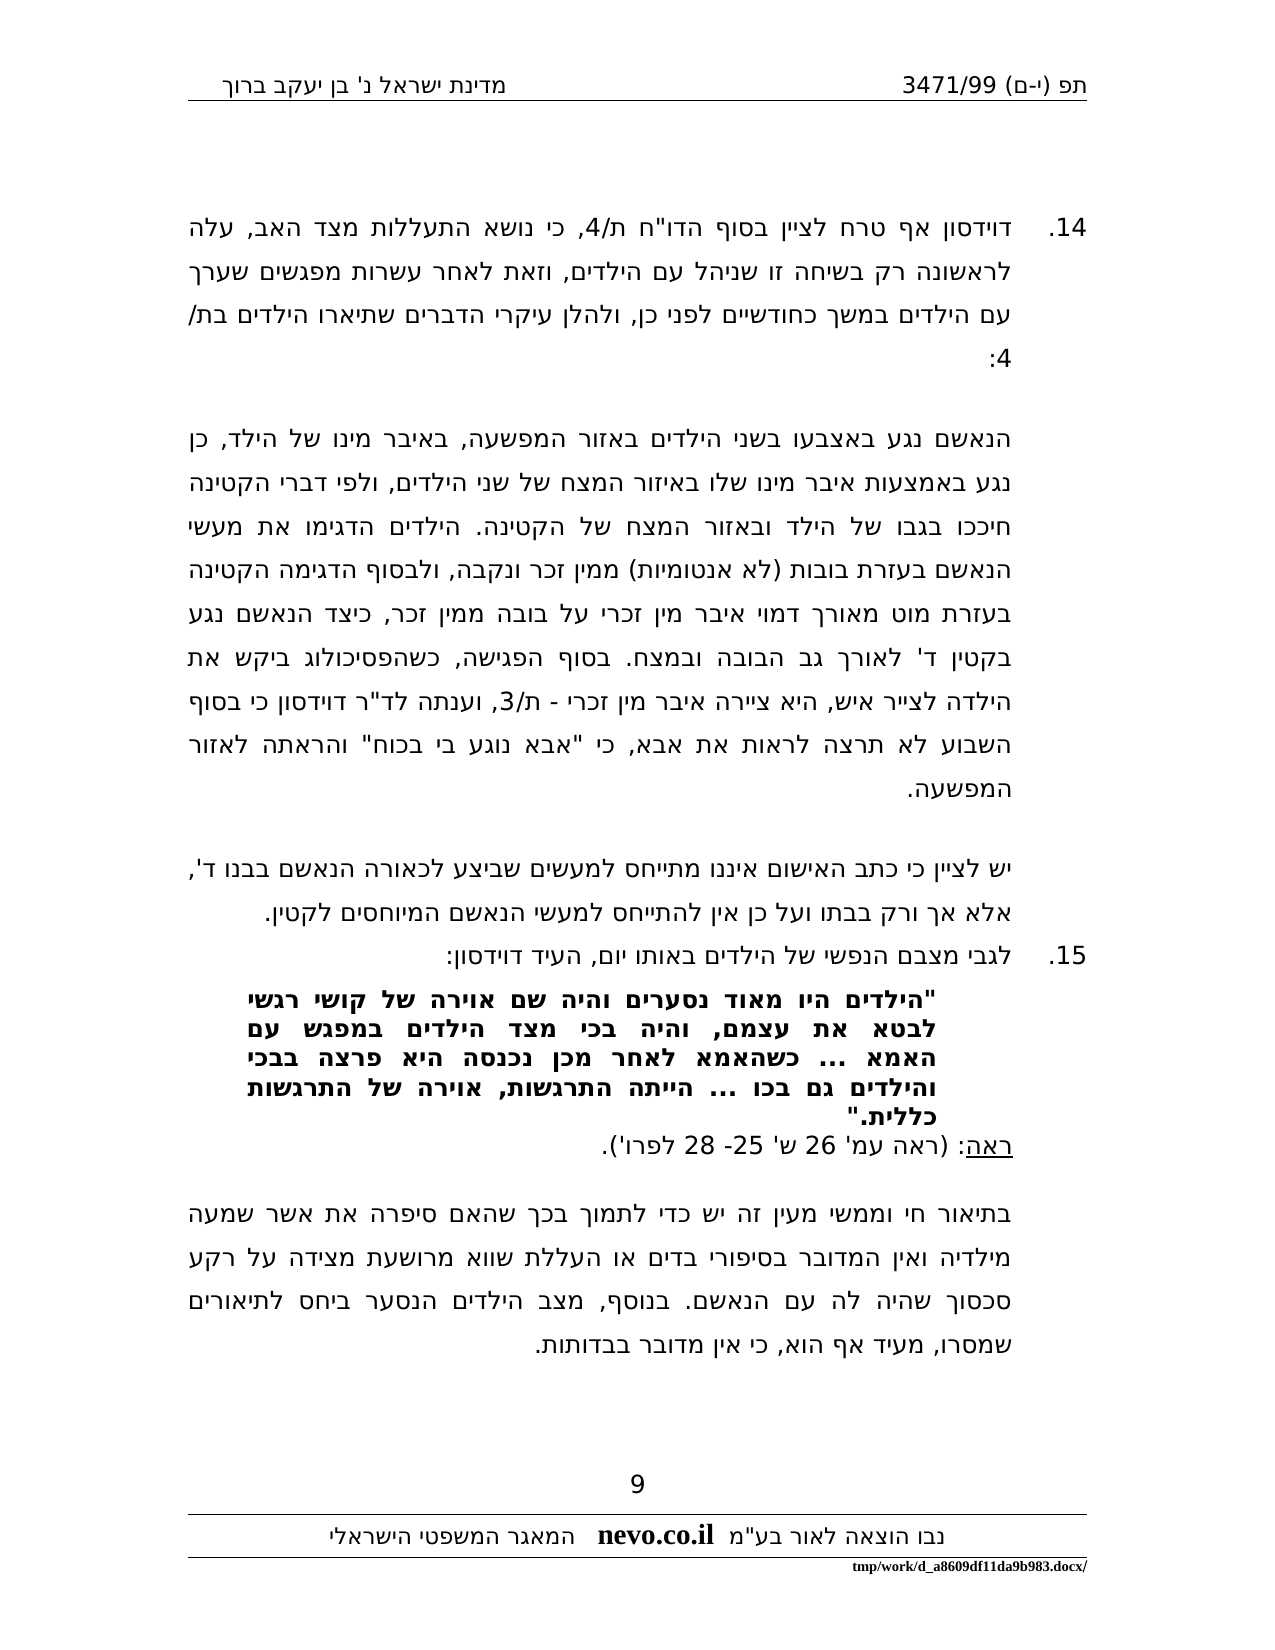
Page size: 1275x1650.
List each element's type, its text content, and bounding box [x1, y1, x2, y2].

text "הילדים היו מאוד נסערים והיה שם אוירה של קושי רגשי לבטא את עצמם, והיה בכי מצד הילדים במפגש עם האמא ... כשהאמא לאחר מכן נכנסה היא פרצה בבכי והילדים גם בכו ... הייתה התרגשות, אוירה של התרגשות כללית." [247, 985, 937, 1131]
text יש לציין כי כתב האישום איננו מתייחס למעשים שביצע לכאורה הנאשם בבנו ד', אלא אך ורק בבתו ועל כן אין להתייחס למעשי הנאשם המיוחסים לקטין. [187, 854, 1087, 927]
text ראה: (ראה עמ' 26 ש' 25- 28 לפרו'). [247, 1131, 1028, 1160]
text בתיאור חי וממשי מעין זה יש כדי לתמוך בכך שהאם סיפרה את אשר שמעה מילדיה ואין המדובר בסיפורי בדים או העללת שווא מרושעת מצידה על רקע סכסוך שהיה לה עם הנאשם. בנוסף, מצב הילדים הנסער ביחס לתיאורים שמסרו, מעיד אף הוא, כי אין מדובר בבדותות. [187, 1199, 1012, 1359]
text 14. דוידסון אף טרח לציין בסוף הדו"ח ת/4, כי נושא התעללות מצד האב, עלה לראשונה רק בשיחה זו שניהל עם הילדים, וזאת לאחר עשרות מפגשים שערך עם הילדים במשך כחודשיים לפני כן, ולהלן עיקרי הדברים שתיארו הילדים בת/4: [187, 213, 1087, 374]
text 15. לגבי מצבם הנפשי של הילדים באותו יום, העיד דוידסון: [187, 942, 1087, 971]
text הנאשם נגע באצבעו בשני הילדים באזור המפשעה, באיבר מינו של הילד, כן נגע באמצעות איבר מינו שלו באיזור המצח של שני הילדים, ולפי דברי הקטינה חיככו בגבו של הילד ובאזור המצח של הקטינה. הילדים הדגימו את מעשי הנאשם בעזרת בובות (לא אנטומיות) ממין זכר ונקבה, ולבסוף הדגימה הקטינה בעזרת מוט מאורך דמוי איבר מין זכרי על בובה ממין זכר, כיצד הנאשם נגע בקטין ד' לאורך גב הבובה ובמצח. בסוף הפגישה, כשהפסיכולוג ביקש את הילדה לצייר איש, היא ציירה איבר מין זכרי - ת/3, וענתה לד"ר דוידסון כי בסוף השבוע לא תרצה לראות את אבא, כי "אבא נוגע בי בכוח" והראתה לאזור המפשעה. [187, 424, 1087, 803]
